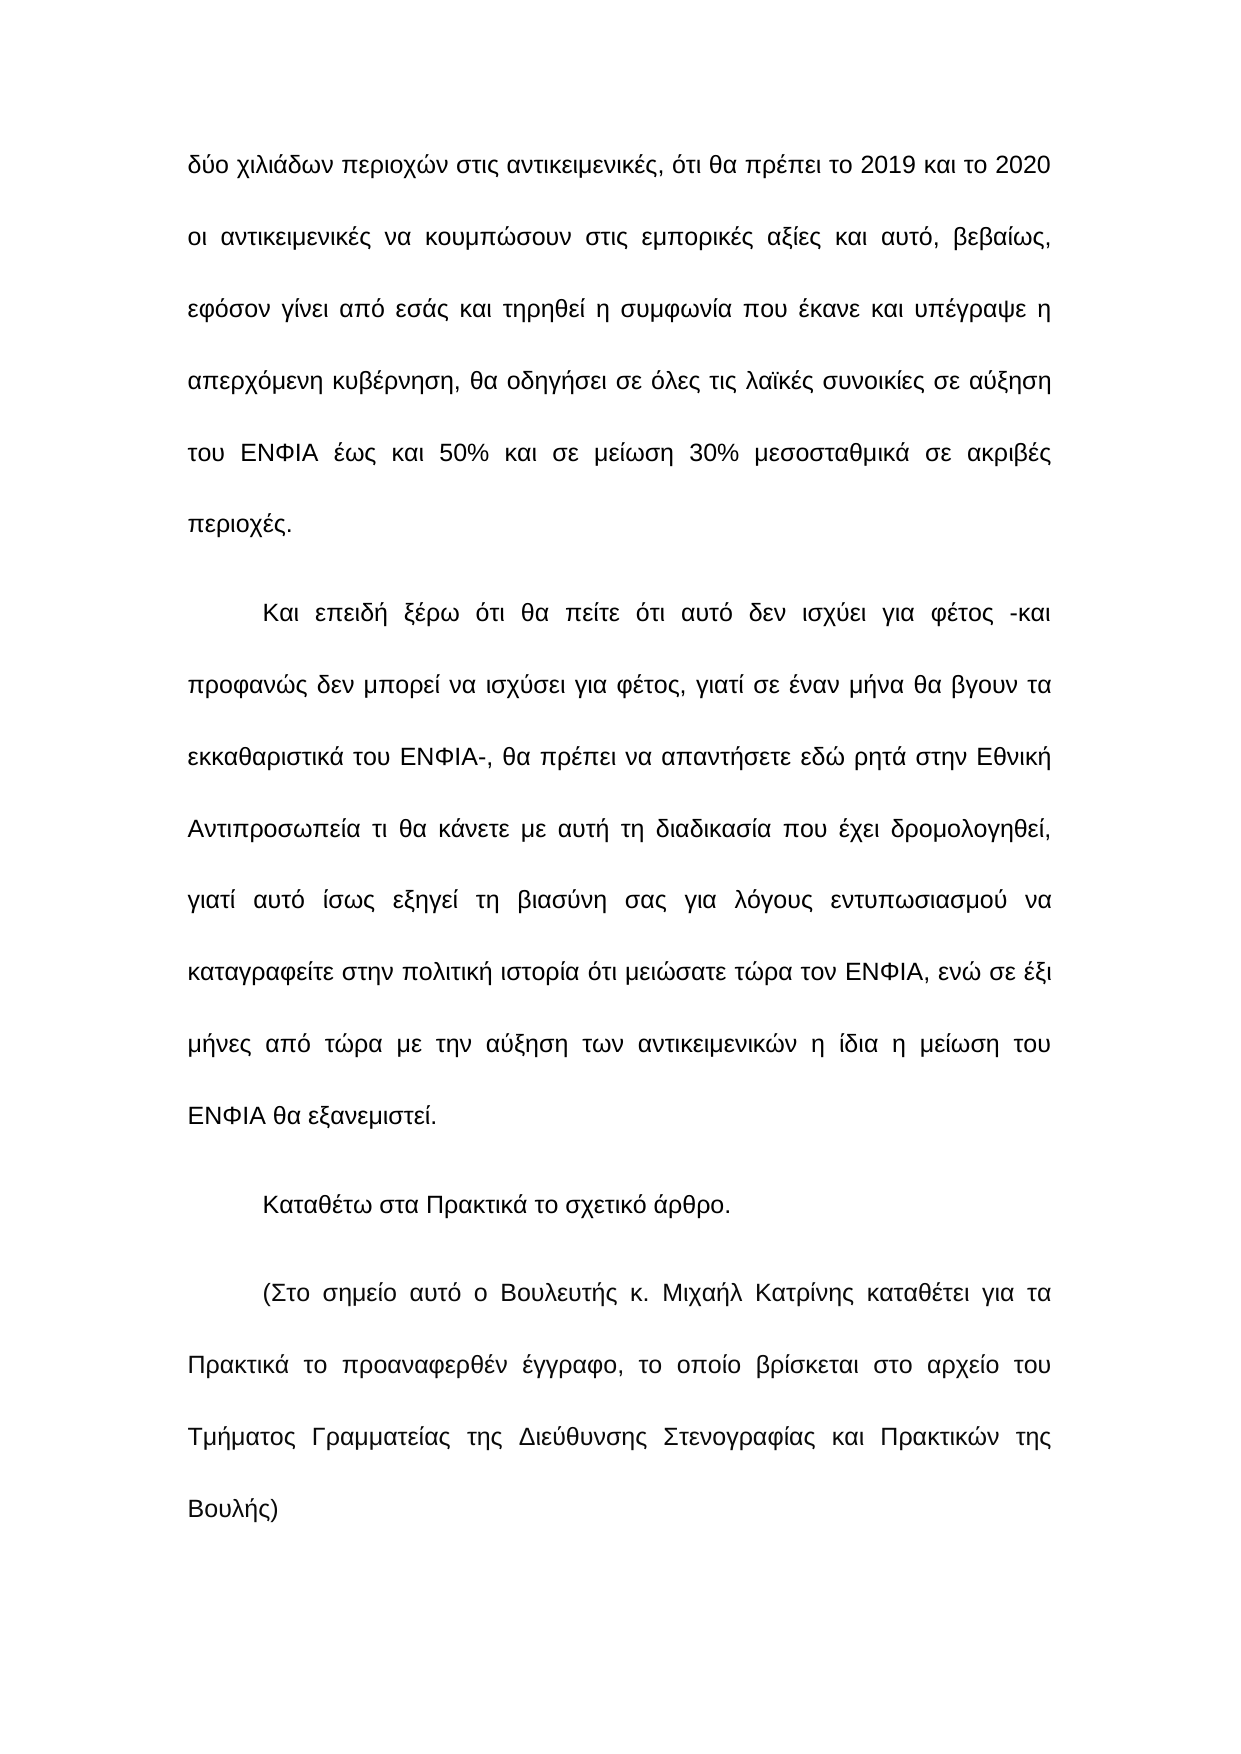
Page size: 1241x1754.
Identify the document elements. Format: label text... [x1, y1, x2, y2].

text Και επειδή ξέρω ότι θα πείτε ότι αυτό δεν ισχύει για φέτος -και προφανώς δεν μπορεί να ισχύσει για φέτος, γιατί σε έναν μήνα θα βγουν τα εκκαθαριστικά του ΕΝΦΙΑ-, θα πρέπει να απαντήσετε εδώ ρητά στην Εθνική Αντιπροσωπεία τι θα κάνετε με αυτή τη διαδικασία που έχει δρομολογηθεί, γιατί αυτό ίσως εξηγεί τη βιασύνη σας για λόγους εντυπωσιασμού να καταγραφείτε στην πολιτική ιστορία ότι μειώσατε τώρα τον ΕΝΦΙΑ, ενώ σε έξι μήνες από τώρα με την αύξηση των αντικειμενικών η ίδια η μείωση του ΕΝΦΙΑ θα εξανεμιστεί. [187, 598, 1053, 1130]
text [187, 150, 1053, 538]
text Καταθέτω στα Πρακτικά το σχετικό άρθρο. [187, 1189, 1053, 1218]
text (Στο σημείο αυτό ο Βουλευτής κ. Μιχαήλ Κατρίνης καταθέτει για τα Πρακτικά το προαναφερθέν έγγραφο, το οποίο βρίσκεται στο αρχείο του Τμήματος Γραμματείας της Διεύθυνσης Στενογραφίας και Πρακτικών της Βουλής) [187, 1278, 1053, 1522]
